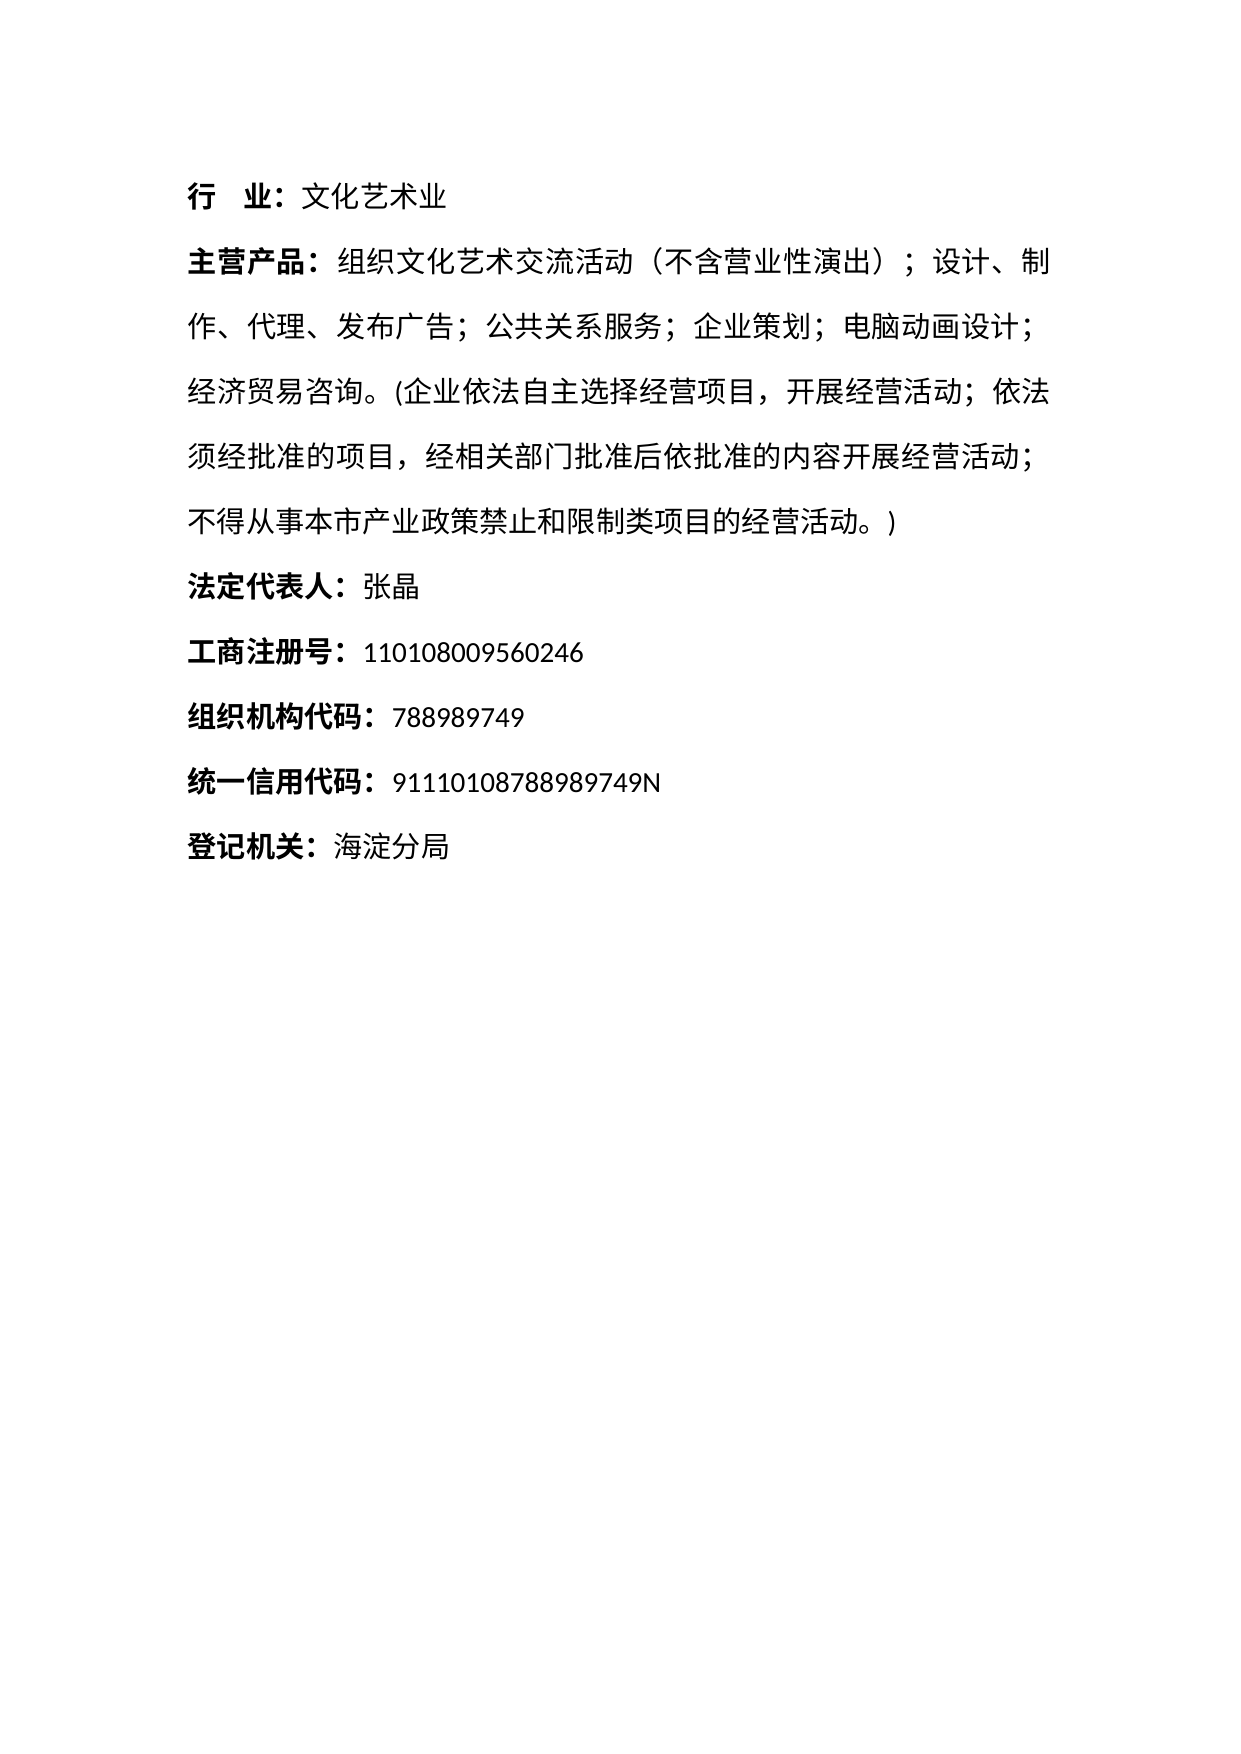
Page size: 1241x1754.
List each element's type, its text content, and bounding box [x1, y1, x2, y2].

text 行 业：文化艺术业 [187, 162, 1053, 227]
text 法定代表人：张晶 [187, 552, 1053, 617]
text 统一信用代码：91110108788989749N [187, 747, 1053, 812]
text 登记机关：海淀分局 [187, 812, 1053, 877]
text 工商注册号：110108009560246 [187, 617, 1053, 682]
text 组织机构代码：788989749 [187, 682, 1053, 747]
text 主营产品：组织文化艺术交流活动（不含营业性演出）；设计、制作、代理、发布广告；公共关系服务；企业策划；电脑动画设计；经济贸易咨询。(企业依法自主选择经营项目，开展经营活动；依法须经批准的项目，经相关部门批准后依批准的内容开展经营活动；不得从事本市产业政策禁止和限制类项目的经营活动。) [187, 227, 1053, 552]
